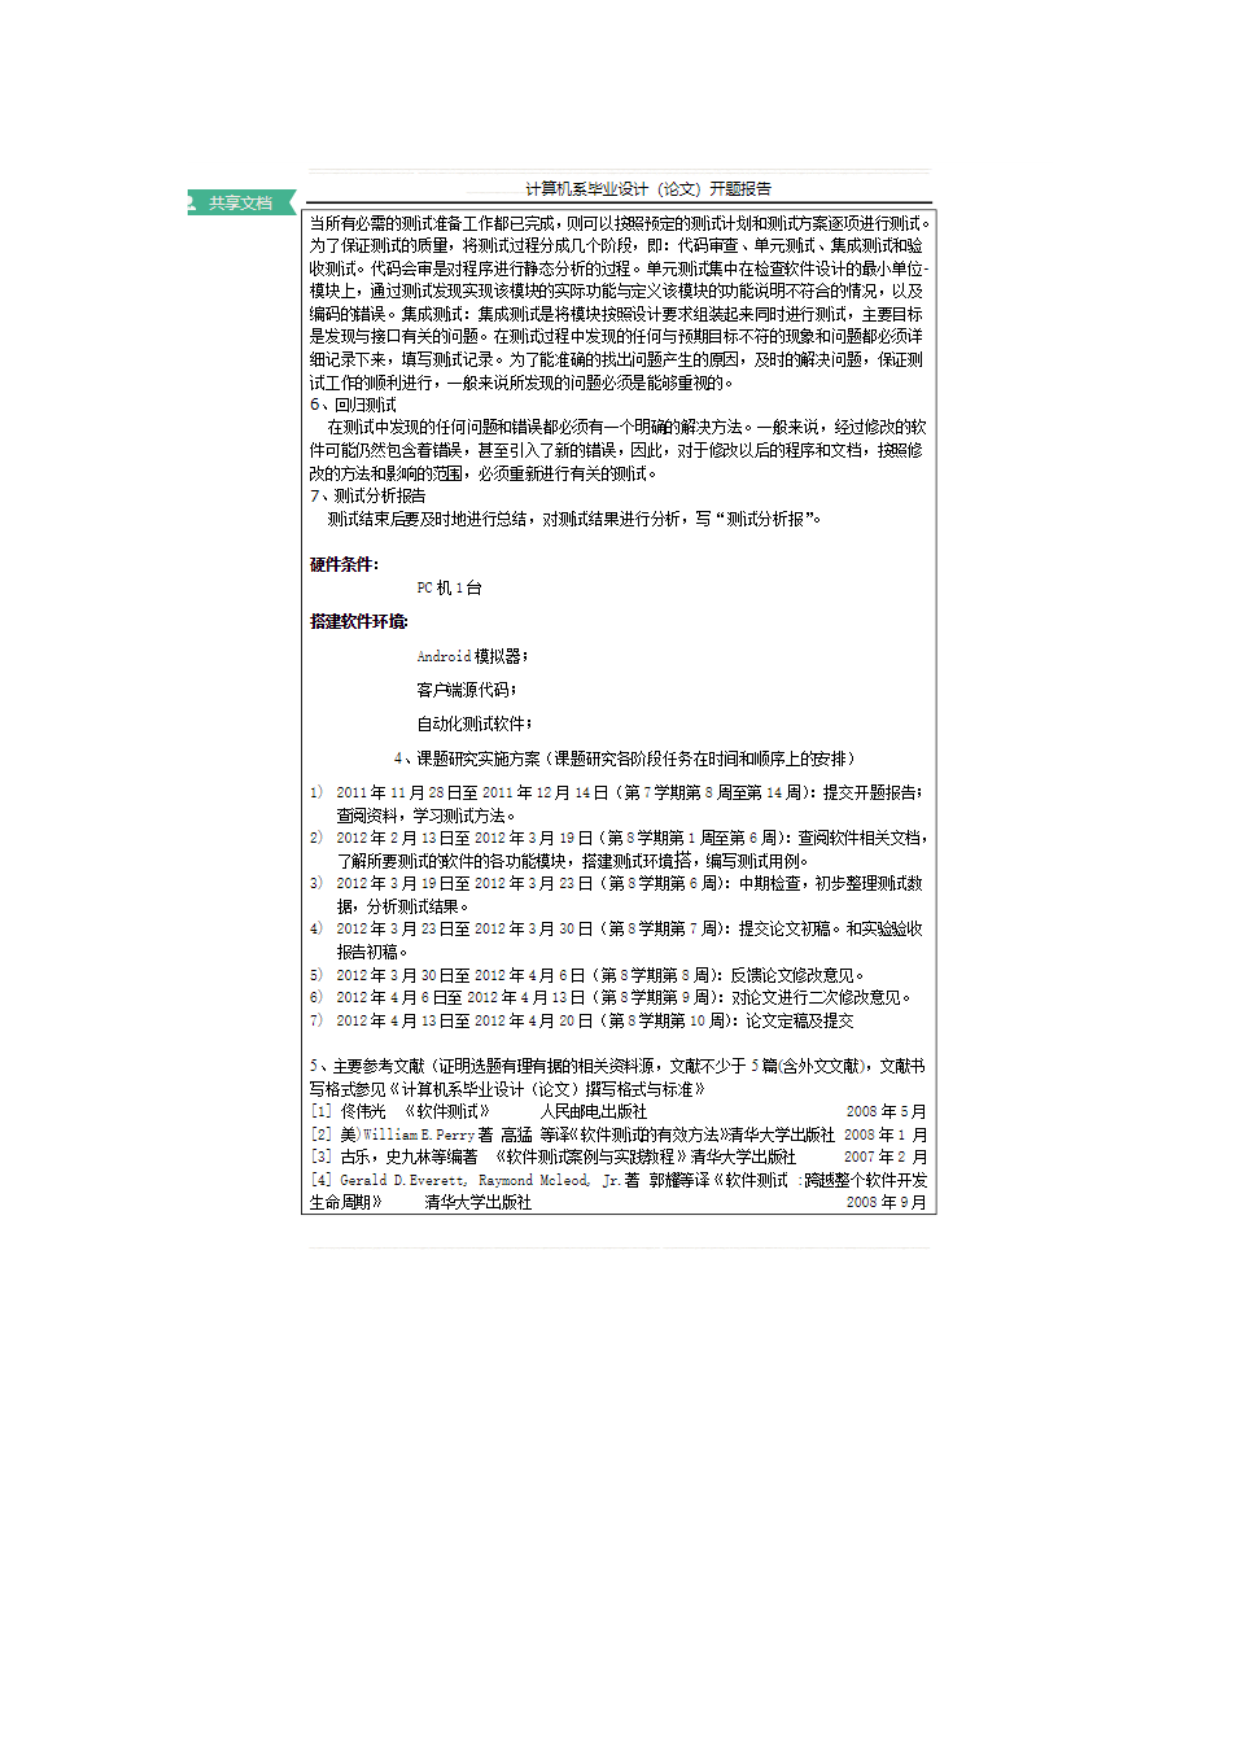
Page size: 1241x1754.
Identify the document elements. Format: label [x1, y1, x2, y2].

picture [187, 162, 1053, 1250]
